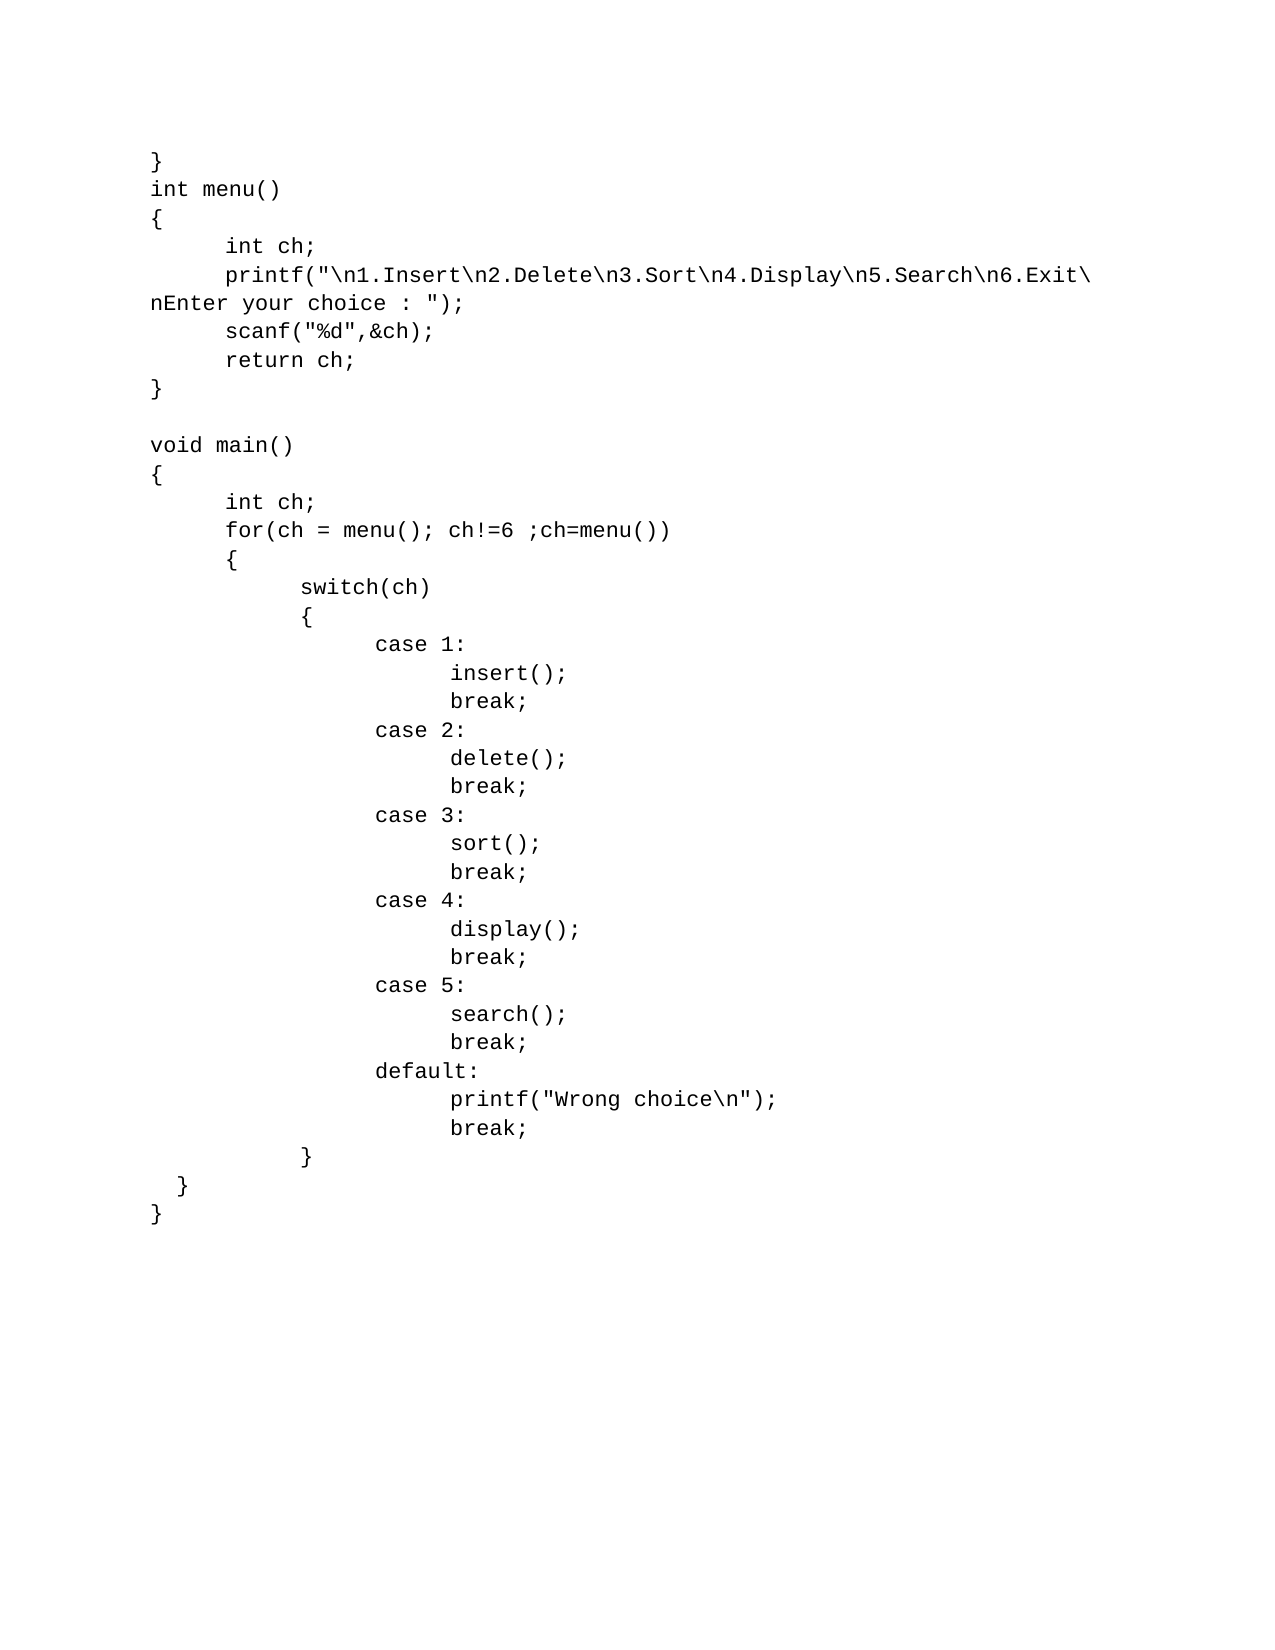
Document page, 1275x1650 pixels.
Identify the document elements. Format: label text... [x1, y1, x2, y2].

text insert(); [150, 662, 1125, 687]
text break; [150, 1117, 1125, 1142]
text for(ch = menu(); ch!=6 ;ch=menu()) [150, 520, 1125, 544]
text case 4: [150, 889, 1125, 914]
text switch(ch) [150, 577, 1125, 601]
text break; [150, 861, 1125, 886]
text return ch; [150, 349, 1125, 374]
text void main() [150, 434, 1125, 459]
text int ch; [150, 235, 1125, 260]
text { [150, 548, 1125, 573]
text int menu() [150, 178, 1125, 203]
text } [150, 1145, 1125, 1170]
text printf("\n1.Insert\n2.Delete\n3.Sort\n4.Display\n5.Search\n6.Exit\nEnter your choice : "); [150, 264, 1125, 317]
text delete(); [150, 747, 1125, 772]
text case 2: [150, 719, 1125, 743]
text printf("Wrong choice\n"); [150, 1088, 1125, 1113]
text { [150, 605, 1125, 630]
text break; [150, 690, 1125, 715]
text default: [150, 1060, 1125, 1085]
text { [150, 463, 1125, 488]
text case 5: [150, 975, 1125, 999]
text } [150, 1202, 1125, 1227]
text break; [150, 776, 1125, 800]
text int ch; [150, 491, 1125, 516]
text case 3: [150, 804, 1125, 829]
text { [150, 207, 1125, 232]
text break; [150, 1032, 1125, 1056]
text } [150, 377, 1125, 402]
text display(); [150, 918, 1125, 943]
text } [150, 1174, 1125, 1198]
text } [150, 150, 1125, 175]
text sort(); [150, 832, 1125, 857]
text case 1: [150, 633, 1125, 658]
text scanf("%d",&ch); [150, 321, 1125, 345]
text break; [150, 946, 1125, 971]
text search(); [150, 1003, 1125, 1028]
